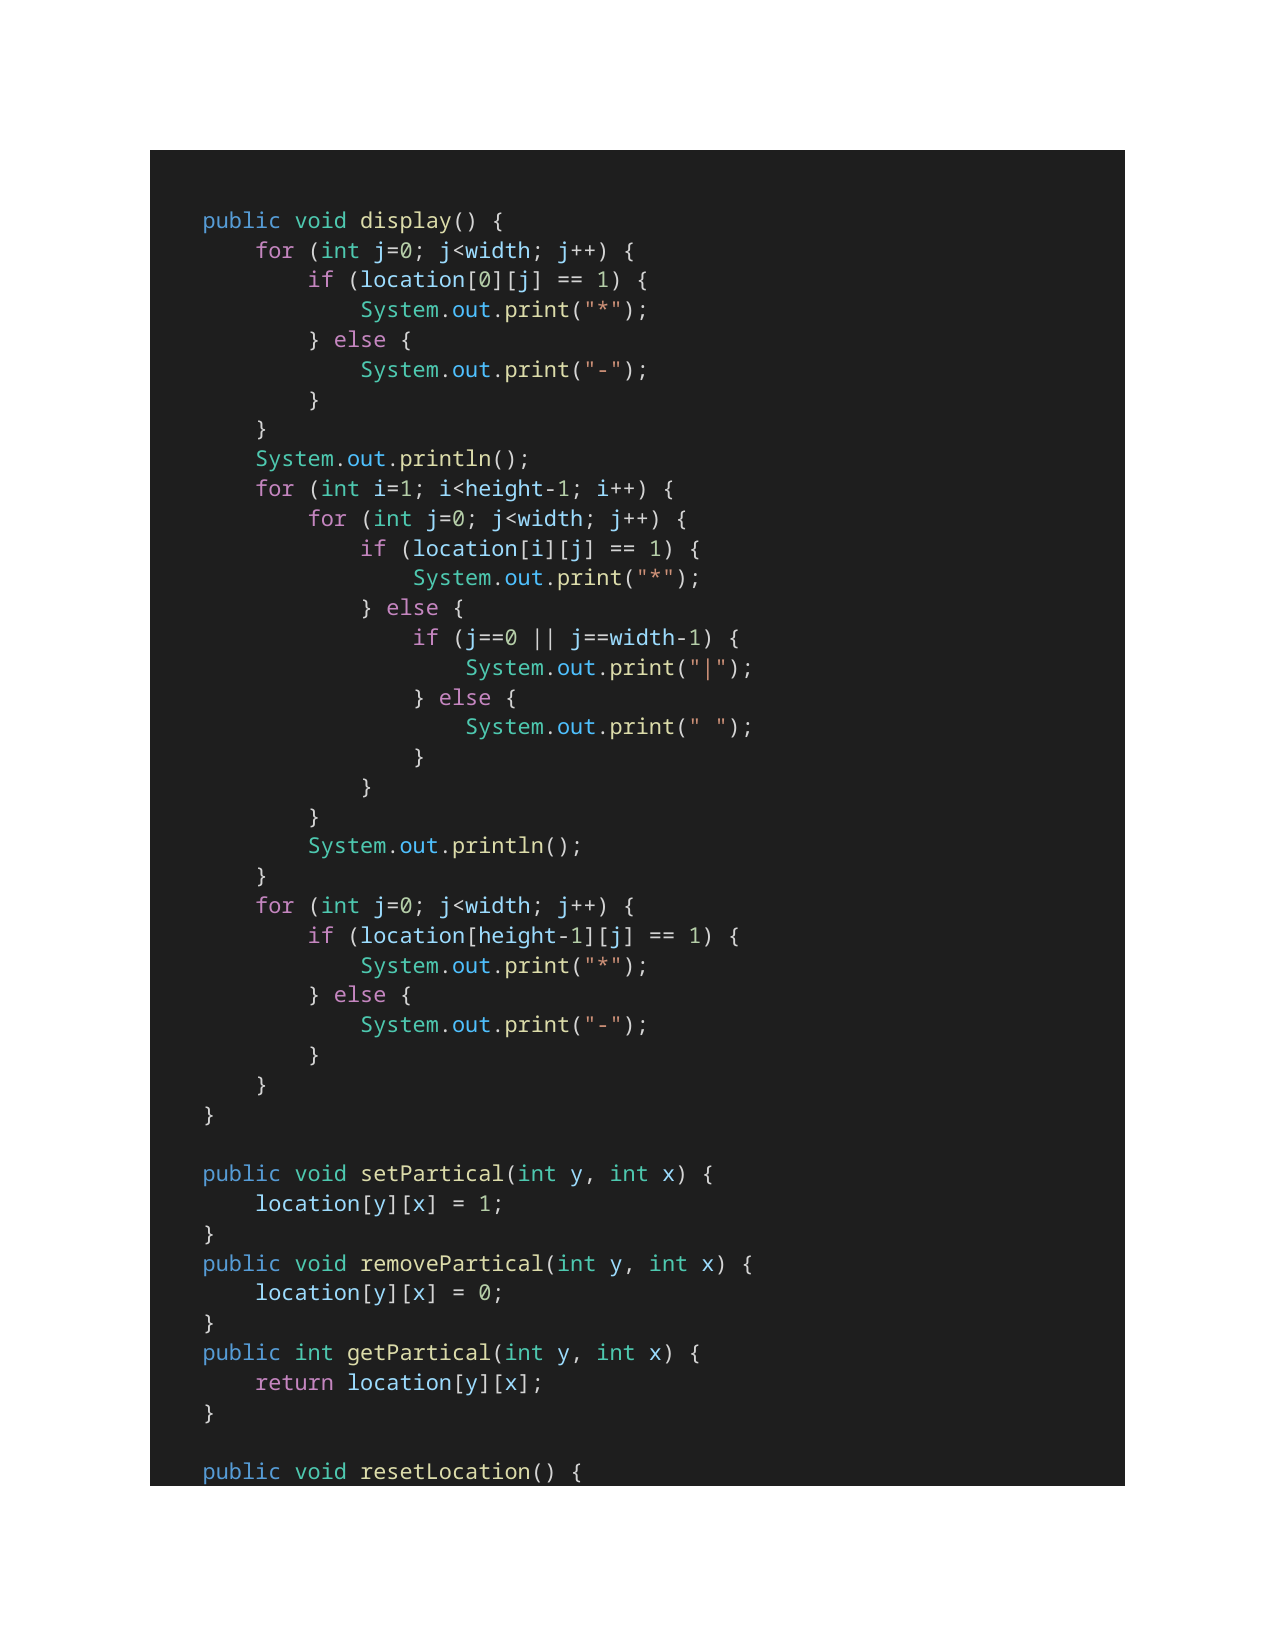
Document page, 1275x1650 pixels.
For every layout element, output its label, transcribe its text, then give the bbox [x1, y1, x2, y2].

text public void display() { [150, 205, 1125, 234]
text System.out.print("*"); [150, 949, 1125, 979]
text public void resetLocation() { [150, 1456, 1125, 1486]
text public void setPartical(int y, int x) { [150, 1158, 1125, 1188]
text } [150, 1218, 1125, 1247]
text } else { [150, 681, 1125, 711]
text } [150, 860, 1125, 890]
text System.out.print("*"); [150, 562, 1125, 592]
text } [150, 771, 1125, 801]
text if (j==0 || j==width-1) { [150, 622, 1125, 652]
text if (location[i][j] == 1) { [150, 532, 1125, 562]
text } [150, 383, 1125, 413]
text public void removePartical(int y, int x) { [150, 1247, 1125, 1277]
text for (int j=0; j<width; j++) { [150, 503, 1125, 532]
text } [150, 1307, 1125, 1337]
text for (int j=0; j<width; j++) { [150, 234, 1125, 264]
text location[y][x] = 1; [150, 1188, 1125, 1218]
text } else { [150, 979, 1125, 1009]
text System.out.print("-"); [150, 354, 1125, 383]
text } [150, 801, 1125, 830]
text if (location[height-1][j] == 1) { [150, 920, 1125, 949]
text System.out.print("-"); [150, 1009, 1125, 1039]
text for (int j=0; j<width; j++) { [150, 890, 1125, 920]
text } [150, 1039, 1125, 1069]
text if (location[0][j] == 1) { [150, 264, 1125, 294]
text location[y][x] = 0; [150, 1277, 1125, 1307]
text } [150, 1396, 1125, 1426]
text System.out.print("*"); [150, 294, 1125, 324]
text public int getPartical(int y, int x) { [150, 1337, 1125, 1367]
text System.out.print("|"); [150, 652, 1125, 681]
text return location[y][x]; [150, 1367, 1125, 1396]
text } [150, 413, 1125, 443]
text System.out.print(" "); [150, 711, 1125, 741]
text System.out.println(); [150, 443, 1125, 473]
text } else { [150, 324, 1125, 354]
text System.out.println(); [150, 830, 1125, 860]
text } [150, 741, 1125, 771]
text } [150, 1069, 1125, 1098]
text for (int i=1; i<height-1; i++) { [150, 473, 1125, 503]
text } else { [150, 592, 1125, 622]
text } [150, 1098, 1125, 1128]
